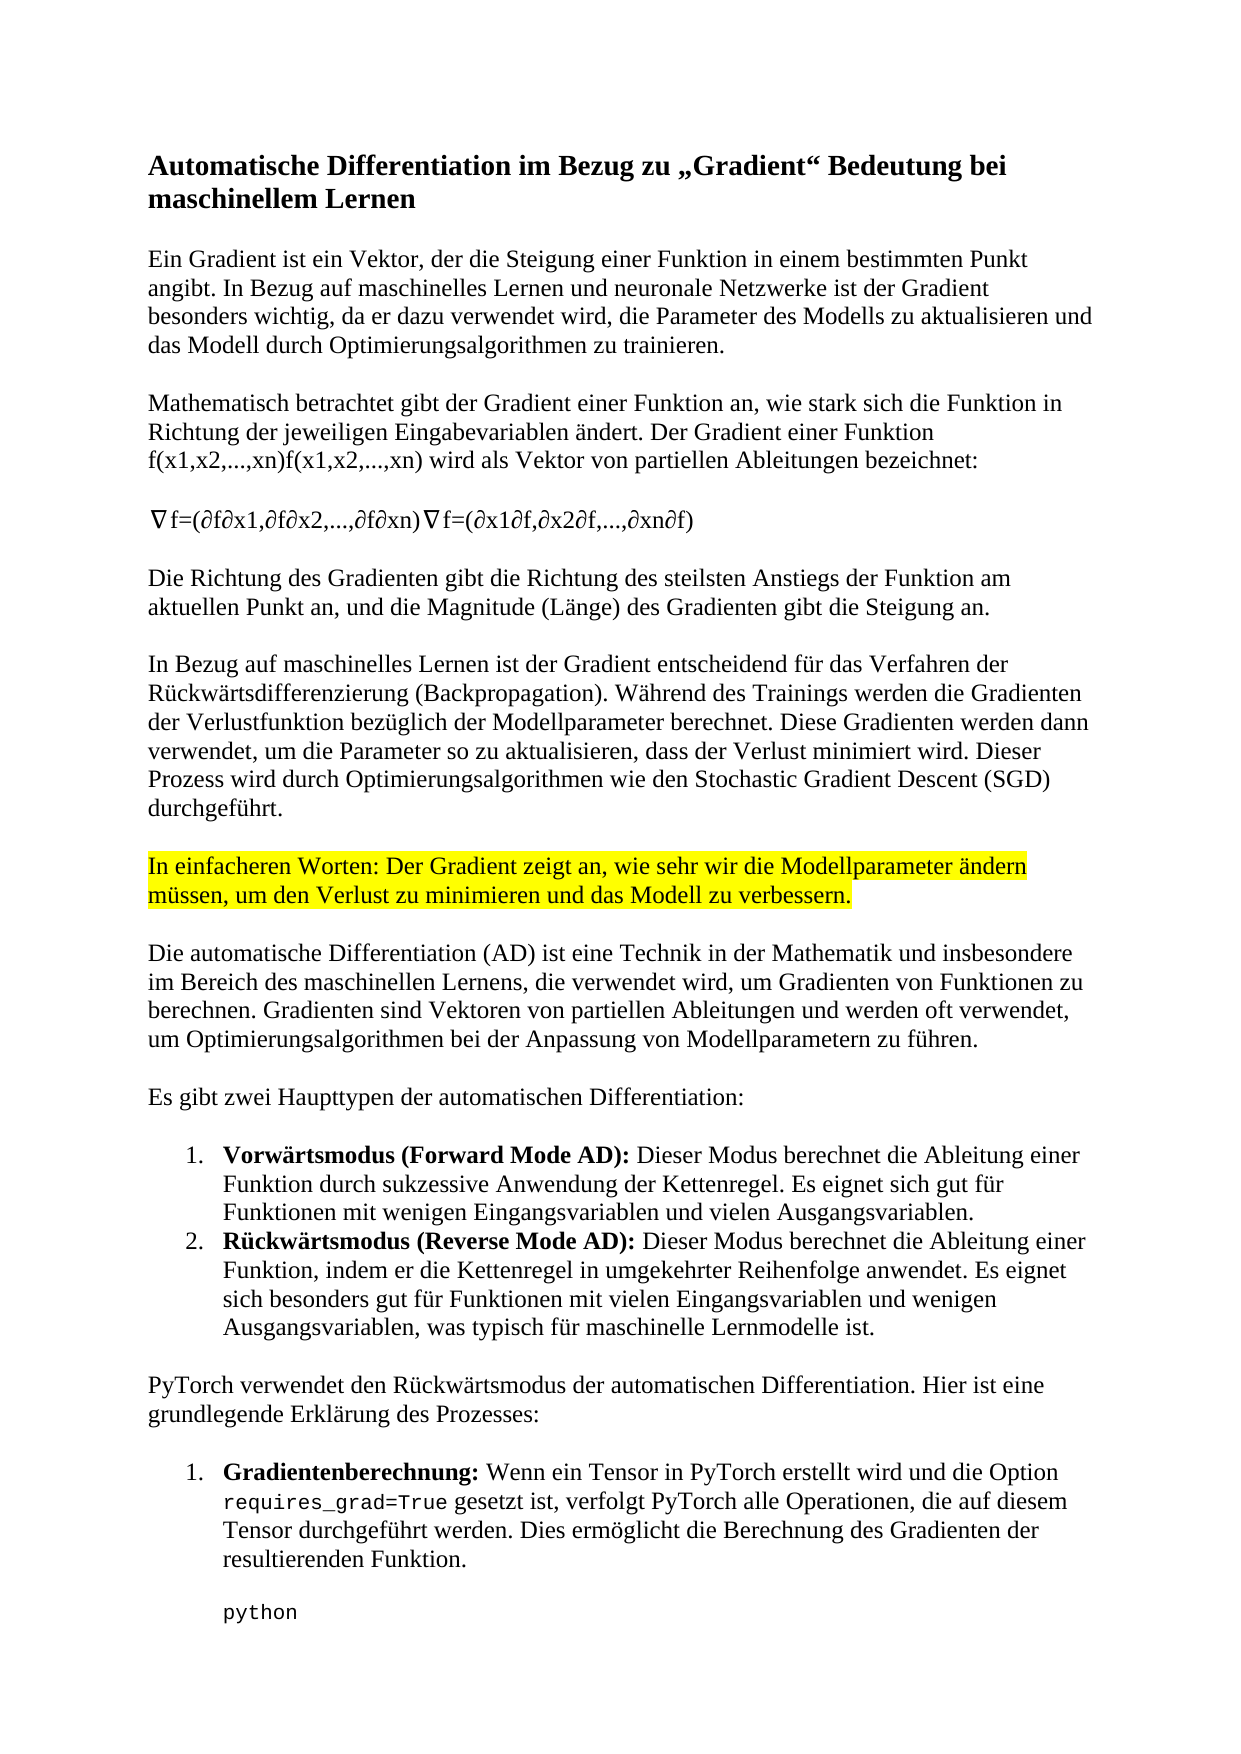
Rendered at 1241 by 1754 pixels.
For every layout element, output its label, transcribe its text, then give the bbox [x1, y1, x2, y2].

text Die Richtung des Gradienten gibt die Richtung des steilsten Anstiegs der Funktion am aktuellen Punkt an, und die Magnitude (Länge) des Gradienten gibt die Steigung an. [148, 563, 1093, 620]
text Ein Gradient ist ein Vektor, der die Steigung einer Funktion in einem bestimmten Punkt angibt. In Bezug auf maschinelles Lernen und neuronale Netzwerke ist der Gradient besonders wichtig, da er dazu verwendet wird, die Parameter des Modells zu aktualisieren und das Modell durch Optimierungsalgorithmen zu trainieren. [148, 244, 1093, 359]
text python [223, 1602, 1093, 1626]
text PyTorch verwendet den Rückwärtsmodus der automatischen Differentiation. Hier ist eine grundlegende Erklärung des Prozesses: [148, 1370, 1093, 1428]
text Mathematisch betrachtet gibt der Gradient einer Funktion an, wie stark sich die Funktion in Richtung der jeweiligen Eingabevariablen ändert. Der Gradient einer Funktion f(x1,x2,...,xn)f(x1​,x2​,...,xn​) wird als Vektor von partiellen Ableitungen bezeichnet: [148, 388, 1093, 474]
text In Bezug auf maschinelles Lernen ist der Gradient entscheidend für das Verfahren der Rückwärtsdifferenzierung (Backpropagation). Während des Trainings werden die Gradienten der Verlustfunktion bezüglich der Modellparameter berechnet. Diese Gradienten werden dann verwendet, um die Parameter so zu aktualisieren, dass der Verlust minimiert wird. Dieser Prozess wird durch Optimierungsalgorithmen wie den Stochastic Gradient Descent (SGD) durchgeführt. [148, 649, 1093, 822]
list Gradientenberechnung: Wenn ein Tensor in PyTorch erstellt wird und die Option requires_grad=True gesetzt ist, verfolgt PyTorch alle Operationen, die auf diesem Tensor durchgeführt werden. Dies ermöglicht die Berechnung des Gradienten der resultierenden Funktion. [185, 1457, 1093, 1573]
list Rückwärtsmodus (Reverse Mode AD): Dieser Modus berechnet die Ableitung einer Funktion, indem er die Kettenregel in umgekehrter Reihenfolge anwendet. Es eignet sich besonders gut für Funktionen mit vielen Eingangsvariablen und wenigen Ausgangsvariablen, was typisch für maschinelle Lernmodelle ist. [185, 1226, 1093, 1341]
text ∇f=(∂f∂x1,∂f∂x2,...,∂f∂xn)∇f=(∂x1​∂f​,∂x2​∂f​,...,∂xn​∂f​) [148, 503, 1093, 534]
text Die automatische Differentiation (AD) ist eine Technik in der Mathematik und insbesondere im Bereich des maschinellen Lernens, die verwendet wird, um Gradienten von Funktionen zu berechnen. Gradienten sind Vektoren von partiellen Ableitungen und werden oft verwendet, um Optimierungsalgorithmen bei der Anpassung von Modellparametern zu führen. [148, 938, 1093, 1053]
list Vorwärtsmodus (Forward Mode AD): Dieser Modus berechnet die Ableitung einer Funktion durch sukzessive Anwendung der Kettenregel. Es eignet sich gut für Funktionen mit wenigen Eingangsvariablen und vielen Ausgangsvariablen. [185, 1140, 1093, 1226]
text Es gibt zwei Haupttypen der automatischen Differentiation: [148, 1082, 1093, 1111]
text In einfacheren Worten: Der Gradient zeigt an, wie sehr wir die Modellparameter ändern müssen, um den Verlust zu minimieren und das Modell zu verbessern. [852, 851, 1093, 909]
text Automatische Differentiation im Bezug zu „Gradient“ Bedeutung bei maschinellem Lernen [148, 148, 1093, 215]
